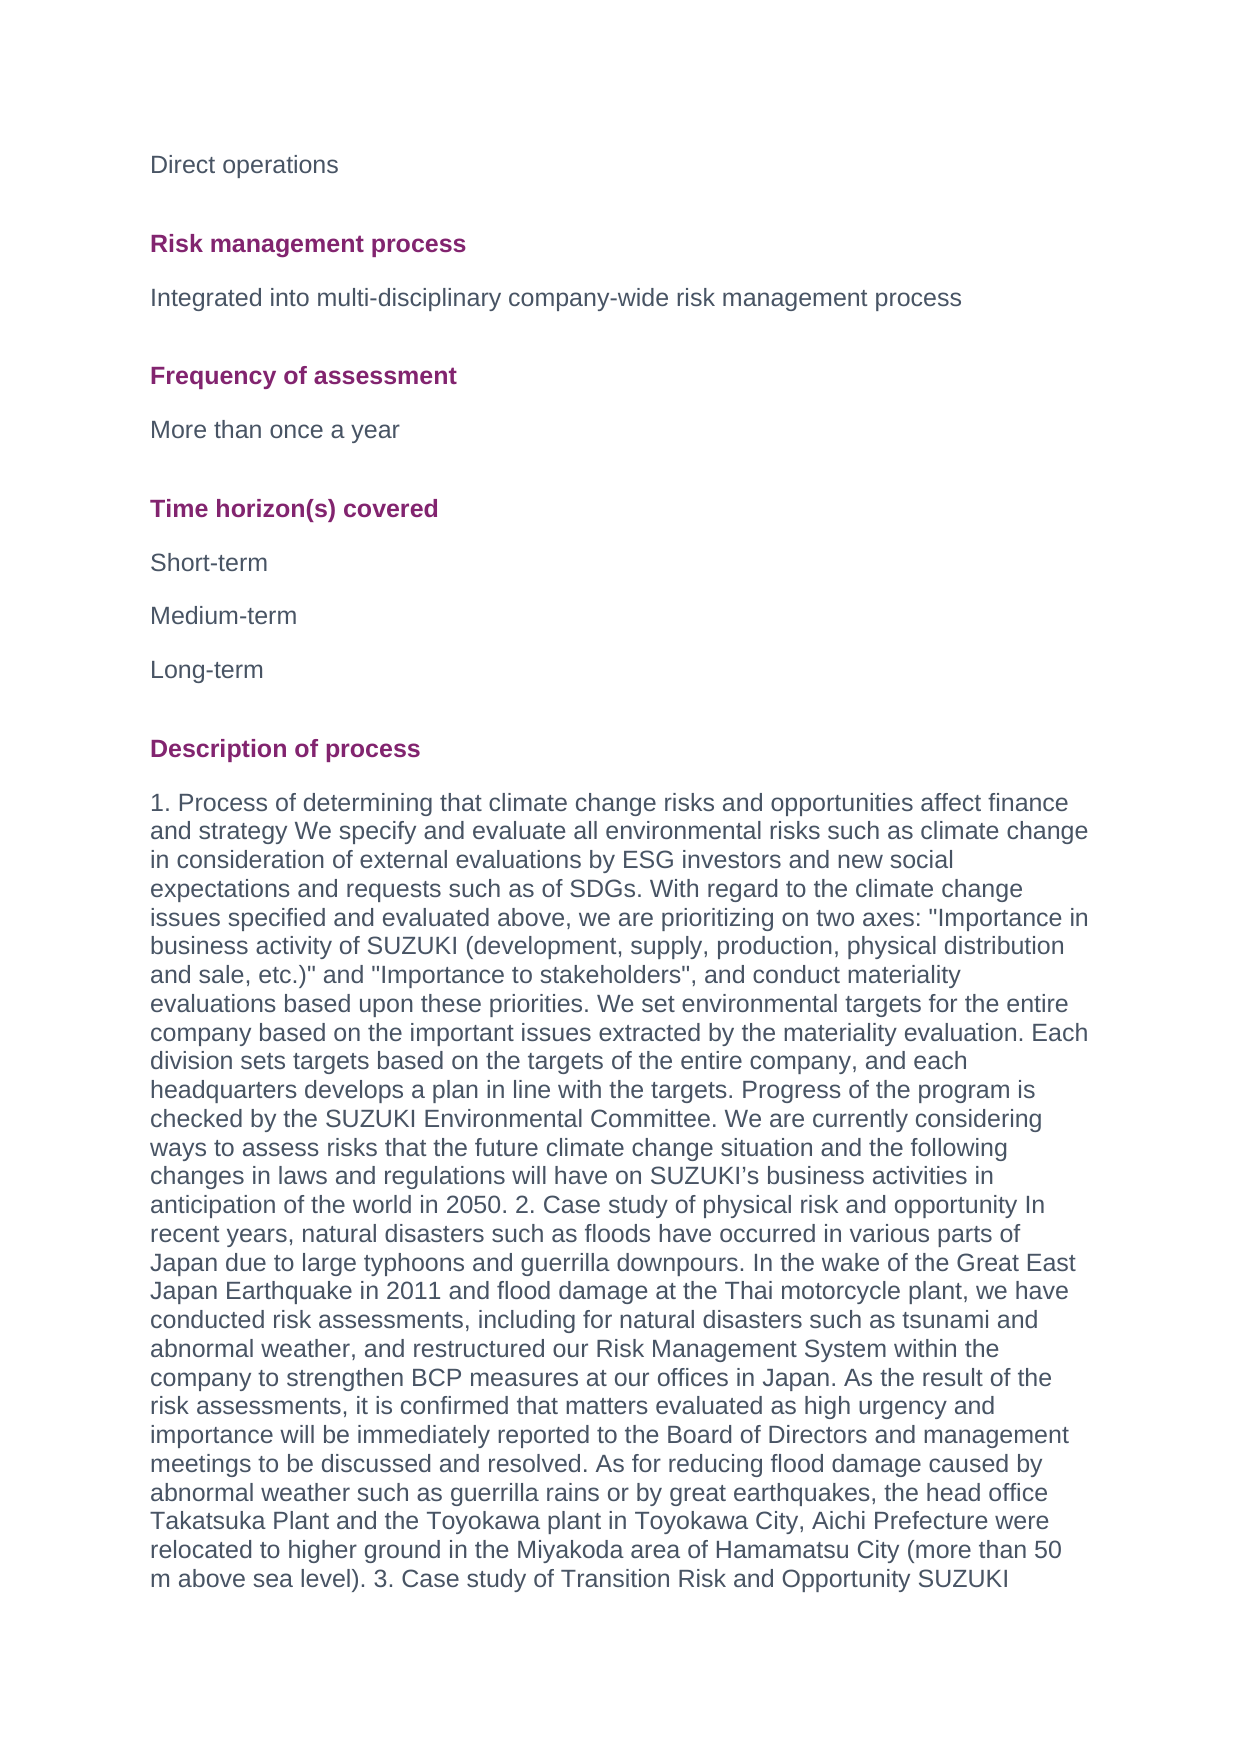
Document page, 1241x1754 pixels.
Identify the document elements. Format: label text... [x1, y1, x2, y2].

subtitle Frequency of assessment [150, 361, 1090, 390]
text Long-term [150, 655, 1090, 684]
subtitle Time horizon(s) covered [150, 494, 1090, 522]
text Integrated into multi-disciplinary company-wide risk management process [150, 282, 1090, 311]
text More than once a year [150, 415, 1090, 444]
subtitle Description of process [150, 734, 1090, 762]
subtitle Risk management process [150, 229, 1090, 257]
text Direct operations [150, 150, 1090, 179]
text Medium-term [150, 601, 1090, 630]
text Short-term [150, 547, 1090, 576]
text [150, 787, 1090, 1592]
